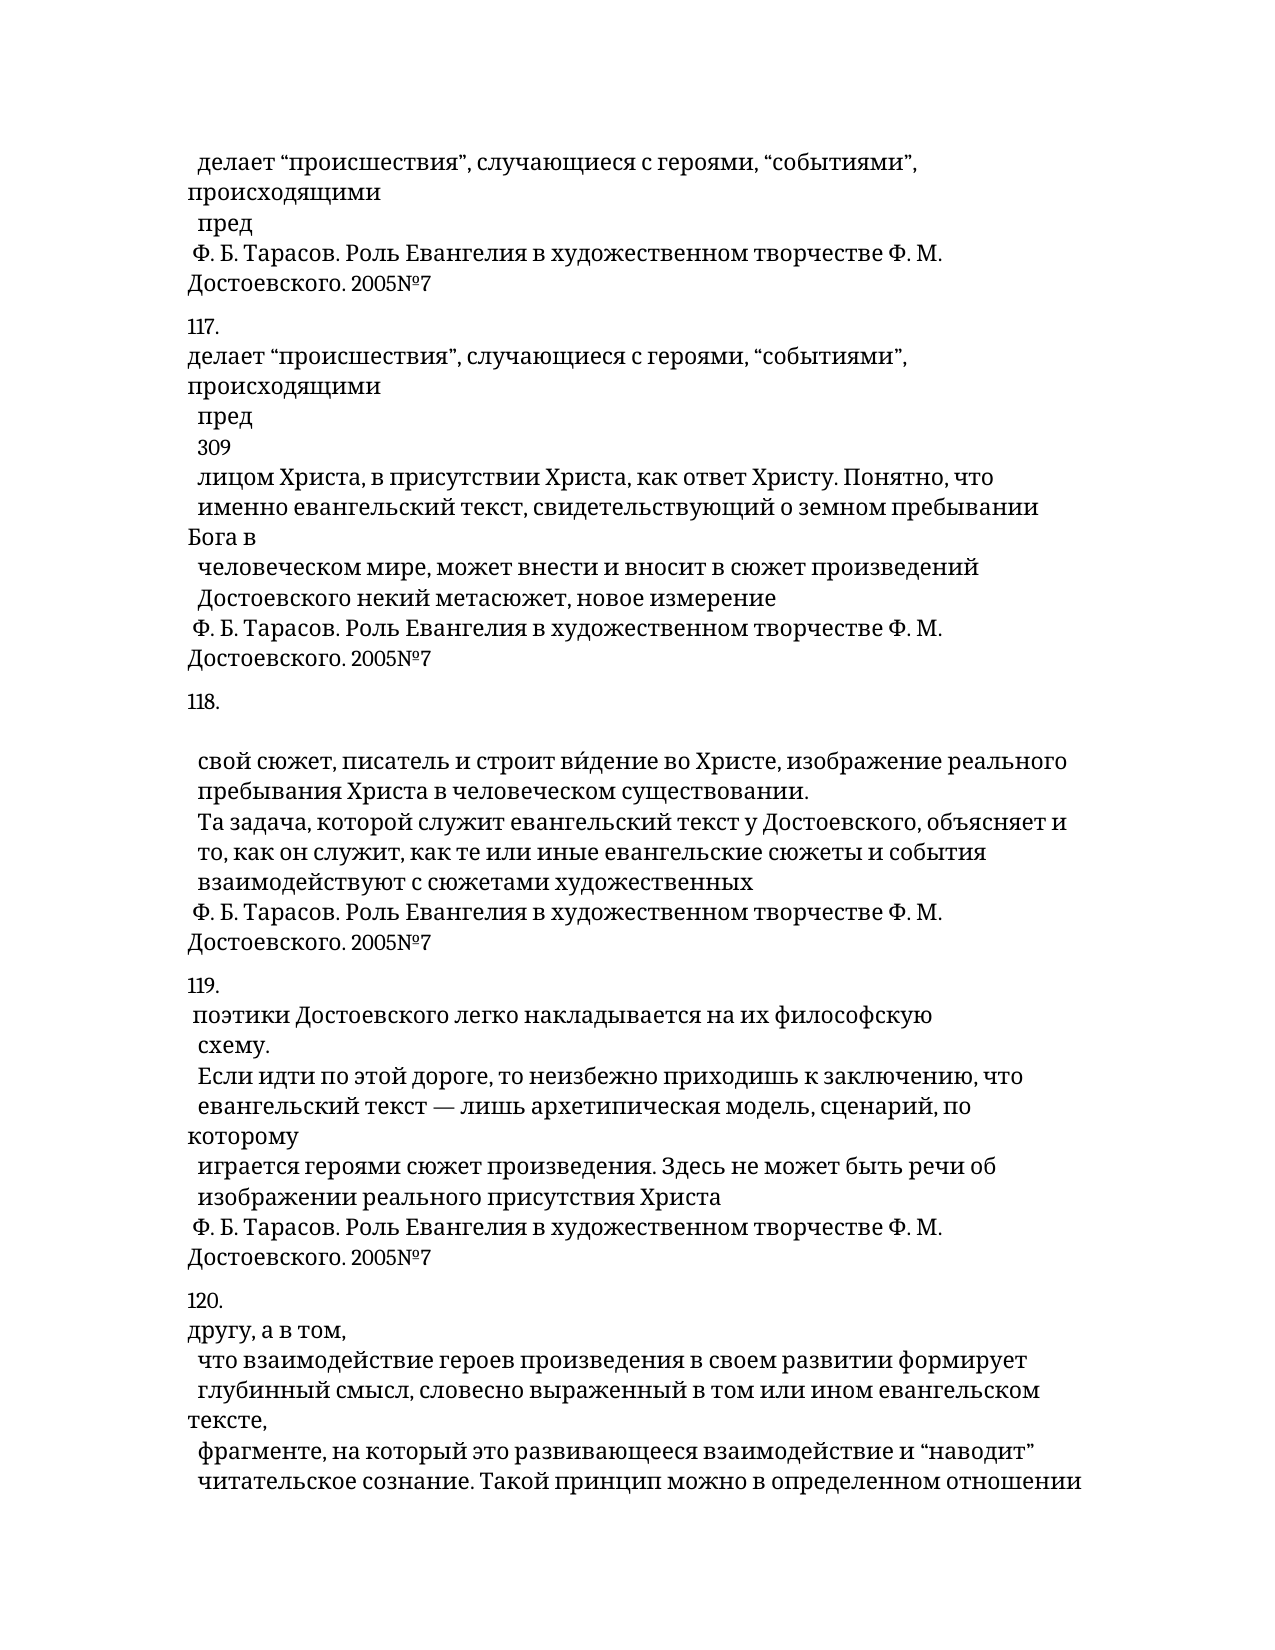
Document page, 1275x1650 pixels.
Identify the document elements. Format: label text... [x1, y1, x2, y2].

text 119. поэтики Достоевского легко накладывается на их философскую схему. Если идти по этой дороге, то неизбежно приходишь к заключению, что евангельский текст — лишь архетипическая модель, сценарий, по которому играется героями сюжет произведения. Здесь не может быть речи об изображении реального присутствия Христа Ф. Б. Тарасов. Роль Евангелия в художественном творчестве Ф. М. Достоевского. 2005№7 [187, 973, 1087, 1271]
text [187, 150, 1087, 297]
text 118. свой сюжет, писатель и строит ви́дение во Христе, изображение реального пребывания Христа в человеческом существовании. Та задача, которой служит евангельский текст у Достоевского, объясняет и то, как он служит, как те или иные евангельские сюжеты и события взаимодействуют с сюжетами художественных Ф. Б. Тарасов. Роль Евангелия в художественном творчестве Ф. М. Достоевского. 2005№7 [187, 688, 1087, 957]
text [187, 1287, 1087, 1495]
text 117. делает “происшествия”, случающиеся с героями, “событиями”, происходящими пред 309 лицом Христа, в присутствии Христа, как ответ Христу. Понятно, что именно евангельский текст, свидетельствующий о земном пребывании Бога в человеческом мире, может внести и вносит в сюжет произведений Достоевского некий метасюжет, новое измерение Ф. Б. Тарасов. Роль Евангелия в художественном творчестве Ф. М. Достоевского. 2005№7 [187, 313, 1087, 672]
